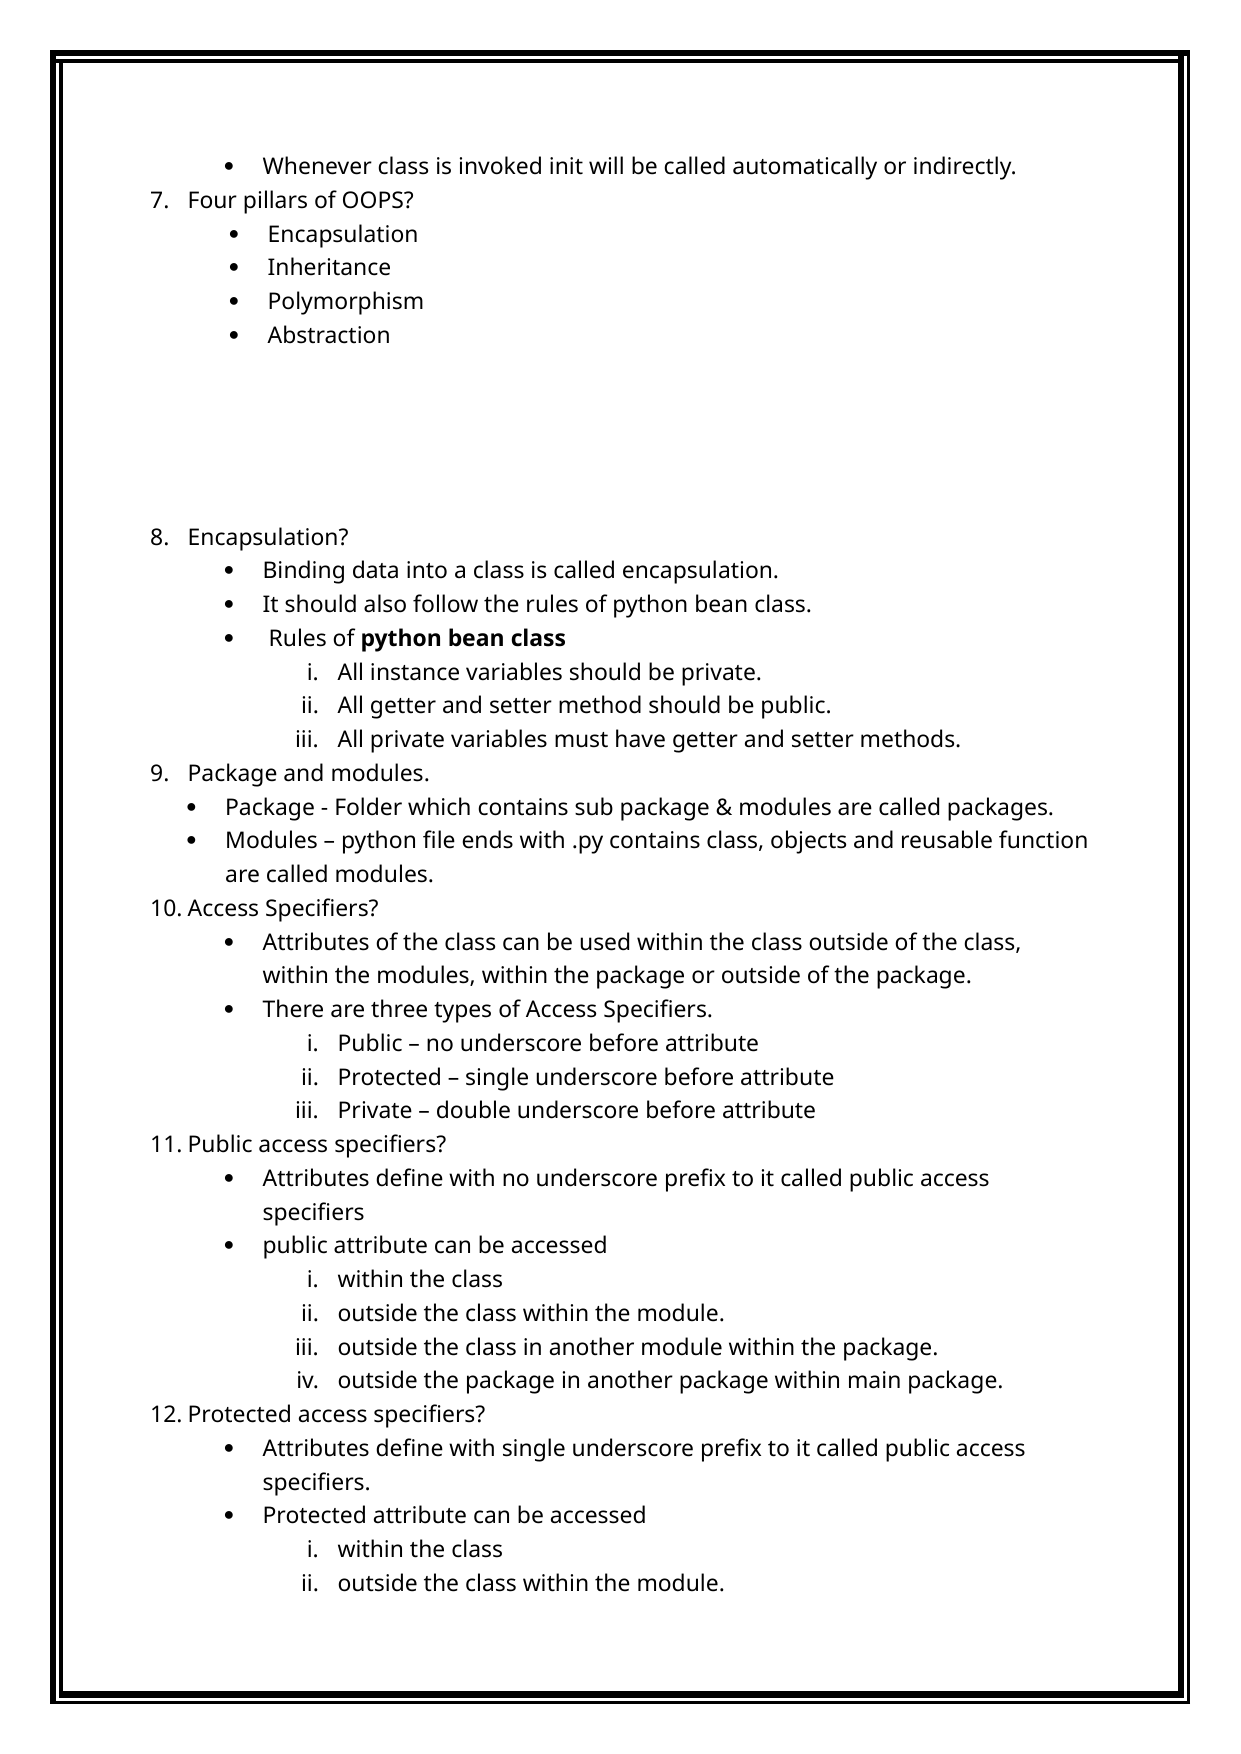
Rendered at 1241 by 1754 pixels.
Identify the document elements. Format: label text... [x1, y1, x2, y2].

list Encapsulation? [150, 520, 1090, 552]
list outside the class in another module within the package. [319, 1330, 1090, 1362]
list Four pillars of OOPS? [150, 184, 1090, 215]
list within the class [319, 1263, 1090, 1294]
list outside the package in another package within main package. [319, 1364, 1090, 1395]
list Attributes define with single underscore prefix to it called public access specifiers. [225, 1432, 1090, 1497]
list Protected attribute can be accessed [225, 1499, 1090, 1530]
list All getter and setter method should be public. [319, 689, 1090, 720]
list Package - Folder which contains sub package & modules are called packages. [187, 790, 1090, 822]
list Modules – python file ends with .py contains class, objects and reusable function are called modules. [187, 824, 1090, 889]
list within the class [319, 1533, 1090, 1564]
list Rules of python bean class [225, 622, 1090, 653]
list All private variables must have getter and setter methods. [319, 723, 1090, 754]
list Encapsulation [230, 217, 1090, 249]
list Polymorphism [230, 285, 1090, 316]
list Access Specifiers? [150, 892, 1090, 923]
list All instance variables should be private. [319, 655, 1090, 687]
list It should also follow the rules of python bean class. [225, 588, 1090, 619]
list Public access specifiers? [150, 1128, 1090, 1159]
list Attributes of the class can be used within the class outside of the class, within the modules, within the package or outside of the package. [225, 925, 1090, 990]
list There are three types of Access Specifiers. [225, 993, 1090, 1024]
list Public – no underscore before attribute [319, 1027, 1090, 1058]
list public attribute can be accessed [225, 1229, 1090, 1260]
list Attributes define with no underscore prefix to it called public access specifiers [225, 1162, 1090, 1227]
list Private – double underscore before attribute [319, 1094, 1090, 1125]
list outside the class within the module. [319, 1567, 1090, 1598]
list Binding data into a class is called encapsulation. [225, 554, 1090, 585]
list Whenever class is invoked init will be called automatically or indirectly. [225, 150, 1090, 181]
list Inheritance [230, 251, 1090, 282]
list outside the class within the module. [319, 1297, 1090, 1328]
list Protected access specifiers? [150, 1398, 1090, 1429]
list Abstraction [230, 319, 1090, 350]
list Package and modules. [150, 757, 1090, 788]
list Protected – single underscore before attribute [319, 1060, 1090, 1092]
